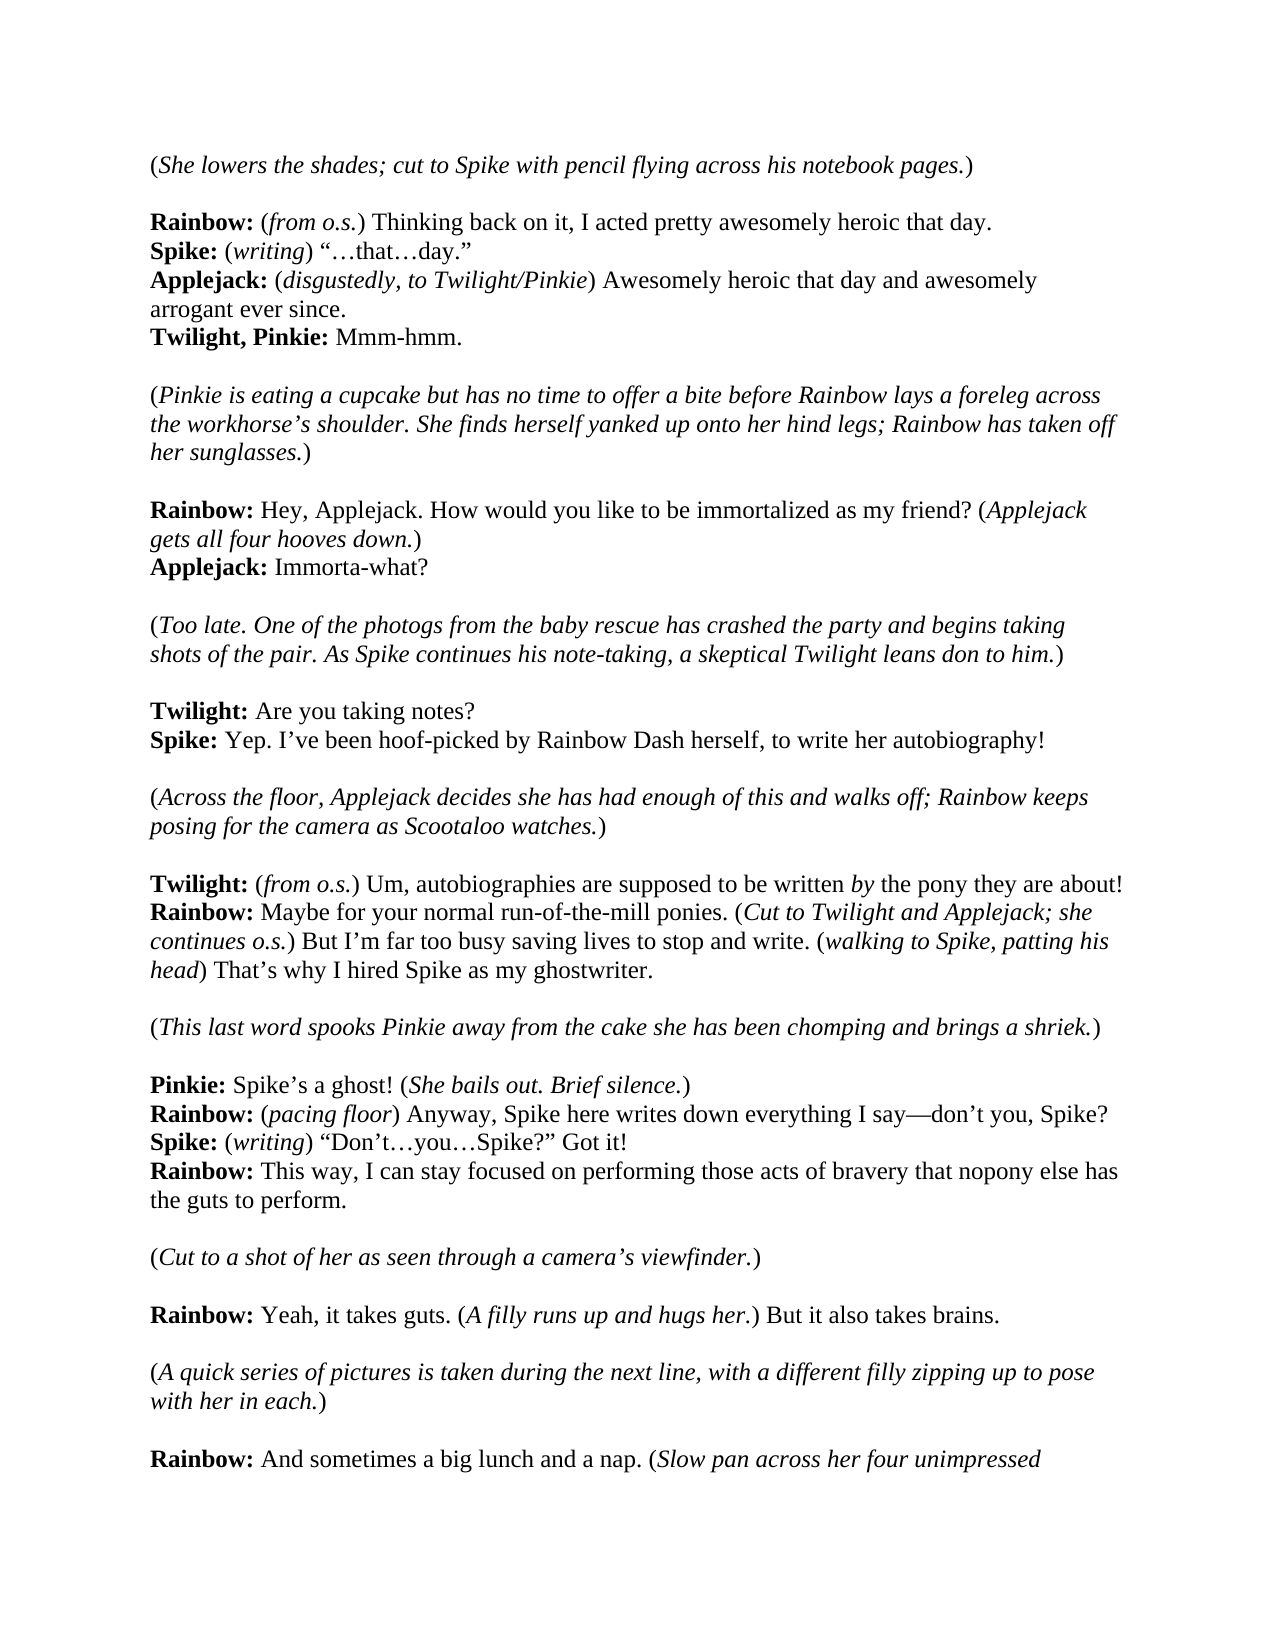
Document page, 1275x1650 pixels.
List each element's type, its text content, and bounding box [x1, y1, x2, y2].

text (She lowers the shades; cut to Spike with pencil flying across his notebook pages.) [150, 150, 1125, 179]
text Spike: Yep. I’ve been hoof-picked by Rainbow Dash herself, to write her autobiography! [150, 725, 1125, 754]
text (This last word spooks Pinkie away from the cake she has been chomping and brings a shriek.) [150, 1012, 1125, 1041]
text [150, 1444, 1125, 1472]
text Rainbow: This way, I can stay focused on performing those acts of bravery that nopony else has the guts to perform. [150, 1156, 1125, 1214]
text Twilight, Pinkie: Mmm-hmm. [150, 322, 1125, 351]
text Rainbow: (pacing floor) Anyway, Spike here writes down everything I say—don’t you, Spike? [150, 1099, 1125, 1127]
text Rainbow: Maybe for your normal run-of-the-mill ponies. (Cut to Twilight and Applejack; she continues o.s.) But I’m far too busy saving lives to stop and write. (walking to Spike, patting his head) That’s why I hired Spike as my ghostwriter. [150, 897, 1125, 984]
text Twilight: Are you taking notes? [150, 696, 1125, 725]
text (Cut to a shot of her as seen through a camera’s viewfinder.) [150, 1242, 1125, 1271]
text Spike: (writing) “Don’t…you…Spike?” Got it! [150, 1127, 1125, 1156]
text (Across the floor, Applejack decides she has had enough of this and walks off; Rainbow keeps posing for the camera as Scootaloo watches.) [150, 782, 1125, 840]
text Pinkie: Spike’s a ghost! (She bails out. Brief silence.) [150, 1070, 1125, 1099]
text (A quick series of pictures is taken during the next line, with a different filly zipping up to pose with her in each.) [150, 1357, 1125, 1415]
text Rainbow: Yeah, it takes guts. (A filly runs up and hugs her.) But it also takes brains. [150, 1300, 1125, 1329]
text Rainbow: (from o.s.) Thinking back on it, I acted pretty awesomely heroic that day. [150, 207, 1125, 236]
text Spike: (writing) “…that…day.” [150, 236, 1125, 265]
text Applejack: Immorta-what? [150, 552, 1125, 581]
text (Pinkie is eating a cupcake but has no time to offer a bite before Rainbow lays a foreleg across the workhorse’s shoulder. She finds herself yanked up onto her hind legs; Rainbow has taken off her sunglasses.) [150, 380, 1125, 466]
text (Too late. One of the photogs from the baby rescue has crashed the party and begins taking shots of the pair. As Spike continues his note-taking, a skeptical Twilight leans don to him.) [150, 610, 1125, 667]
text Rainbow: Hey, Applejack. How would you like to be immortalized as my friend? (Applejack gets all four hooves down.) [150, 495, 1125, 552]
text Applejack: (disgustedly, to Twilight/Pinkie) Awesomely heroic that day and awesomely arrogant ever since. [150, 265, 1125, 322]
text Twilight: (from o.s.) Um, autobiographies are supposed to be written by the pony they are about! [150, 869, 1125, 897]
